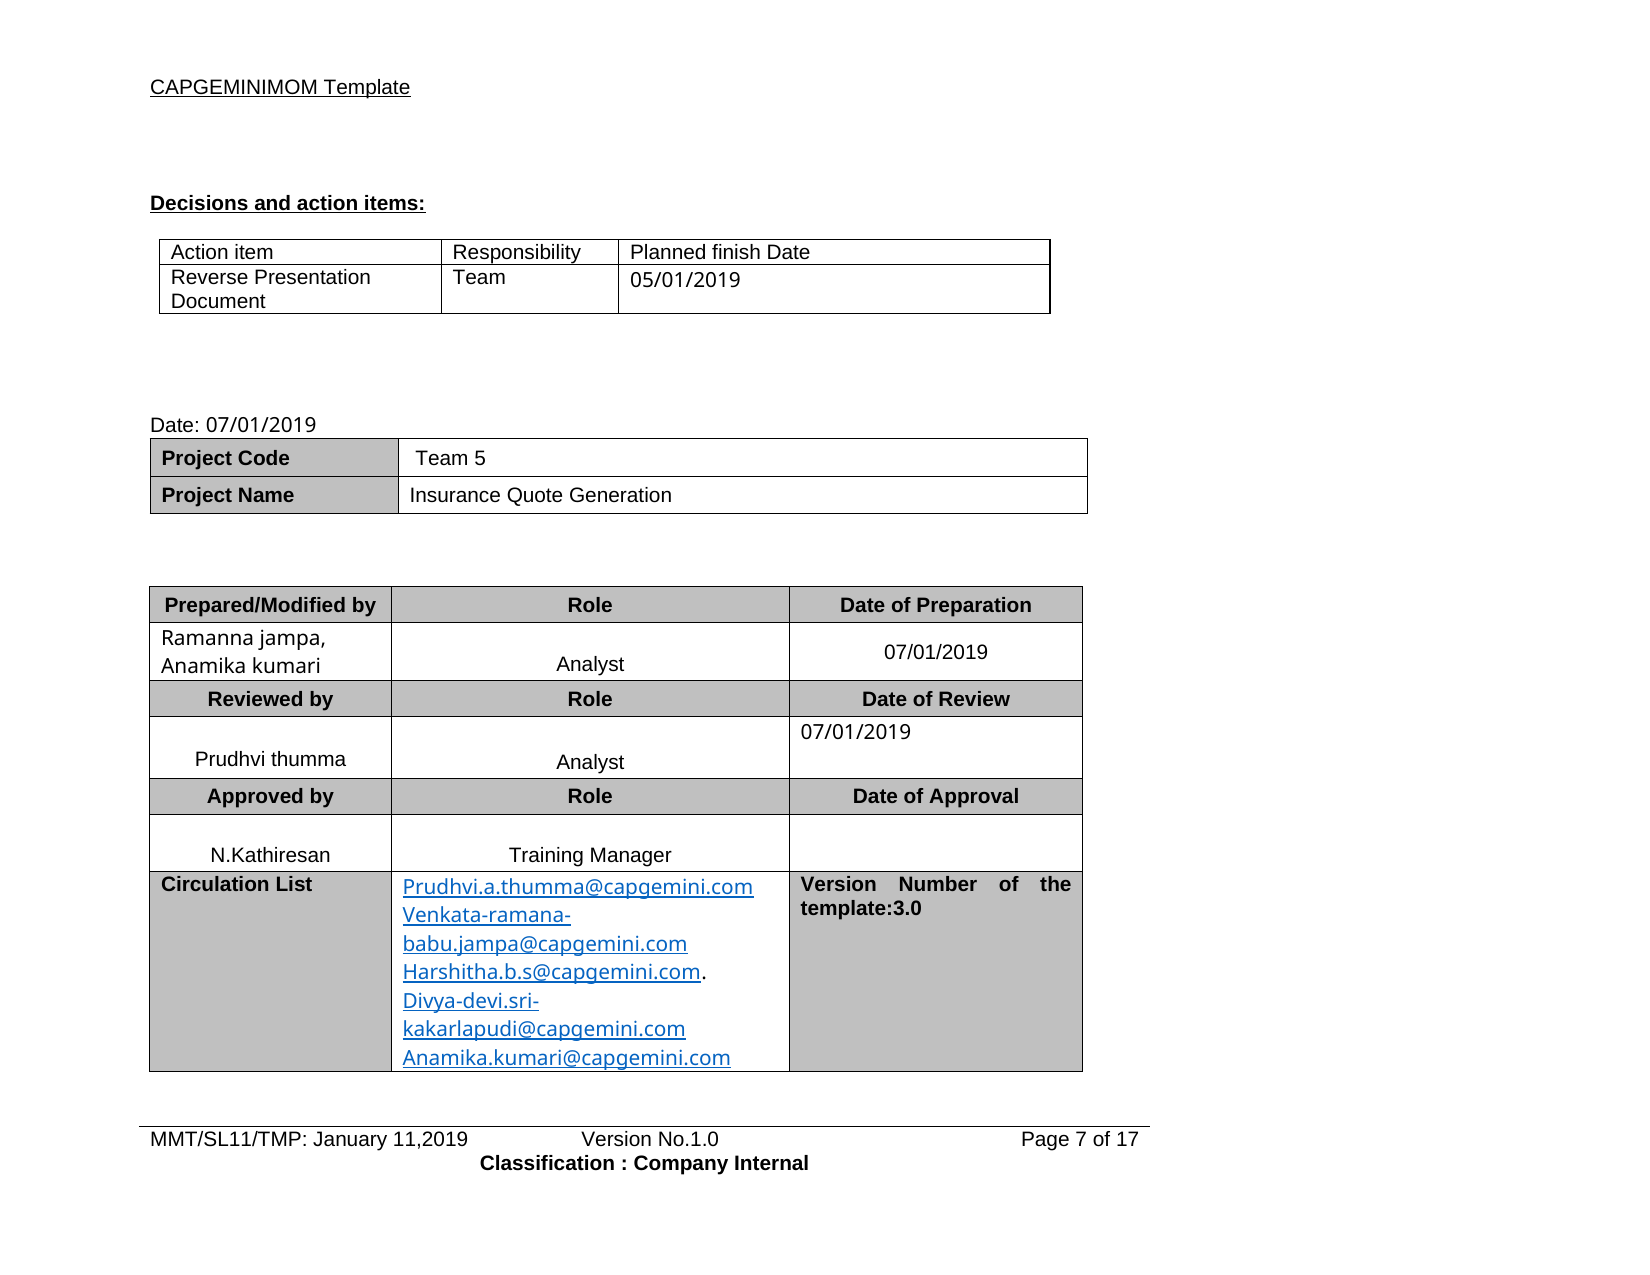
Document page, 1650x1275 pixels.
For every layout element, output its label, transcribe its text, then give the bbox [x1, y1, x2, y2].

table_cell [392, 872, 789, 1071]
table_cell Analyst [392, 623, 789, 680]
table_header Planned finish Date [619, 240, 1049, 264]
table_header Prepared/Modified by [150, 587, 391, 622]
table_cell Prudhvi thumma [150, 717, 391, 778]
table_cell N.Kathiresan [150, 815, 391, 871]
table_cell Role [392, 779, 789, 814]
table_header Project Code [151, 439, 398, 476]
table_cell Circulation List [150, 872, 391, 1071]
table_header Responsibility [442, 240, 618, 264]
table_cell 07/01/2019 [790, 623, 1082, 680]
table_cell Insurance Quote Generation [399, 477, 1087, 513]
table_cell Date of Review [790, 681, 1082, 716]
table_cell Ramanna jampa, Anamika kumari [150, 623, 391, 680]
table_header Team 5 [399, 439, 1087, 476]
table_cell Approved by [150, 779, 391, 814]
table_cell 05/01/2019 [619, 265, 1049, 313]
table_cell Training Manager [392, 815, 789, 871]
table_cell [790, 815, 1082, 871]
table_cell Team [442, 265, 618, 313]
text Decisions and action items: [150, 191, 1500, 215]
table_cell Analyst [392, 717, 789, 778]
text Date: 07/01/2019 [150, 410, 1500, 438]
table_cell Date of Approval [790, 779, 1082, 814]
table_cell Reverse Presentation Document [160, 265, 441, 313]
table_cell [790, 872, 1082, 1071]
table_cell Role [392, 681, 789, 716]
table_header Date of Preparation [790, 587, 1082, 622]
table_cell Reviewed by [150, 681, 391, 716]
table_header Role [392, 587, 789, 622]
table_cell 07/01/2019 [790, 717, 1082, 778]
table_cell Project Name [151, 477, 398, 513]
table_header Action item [160, 240, 441, 264]
